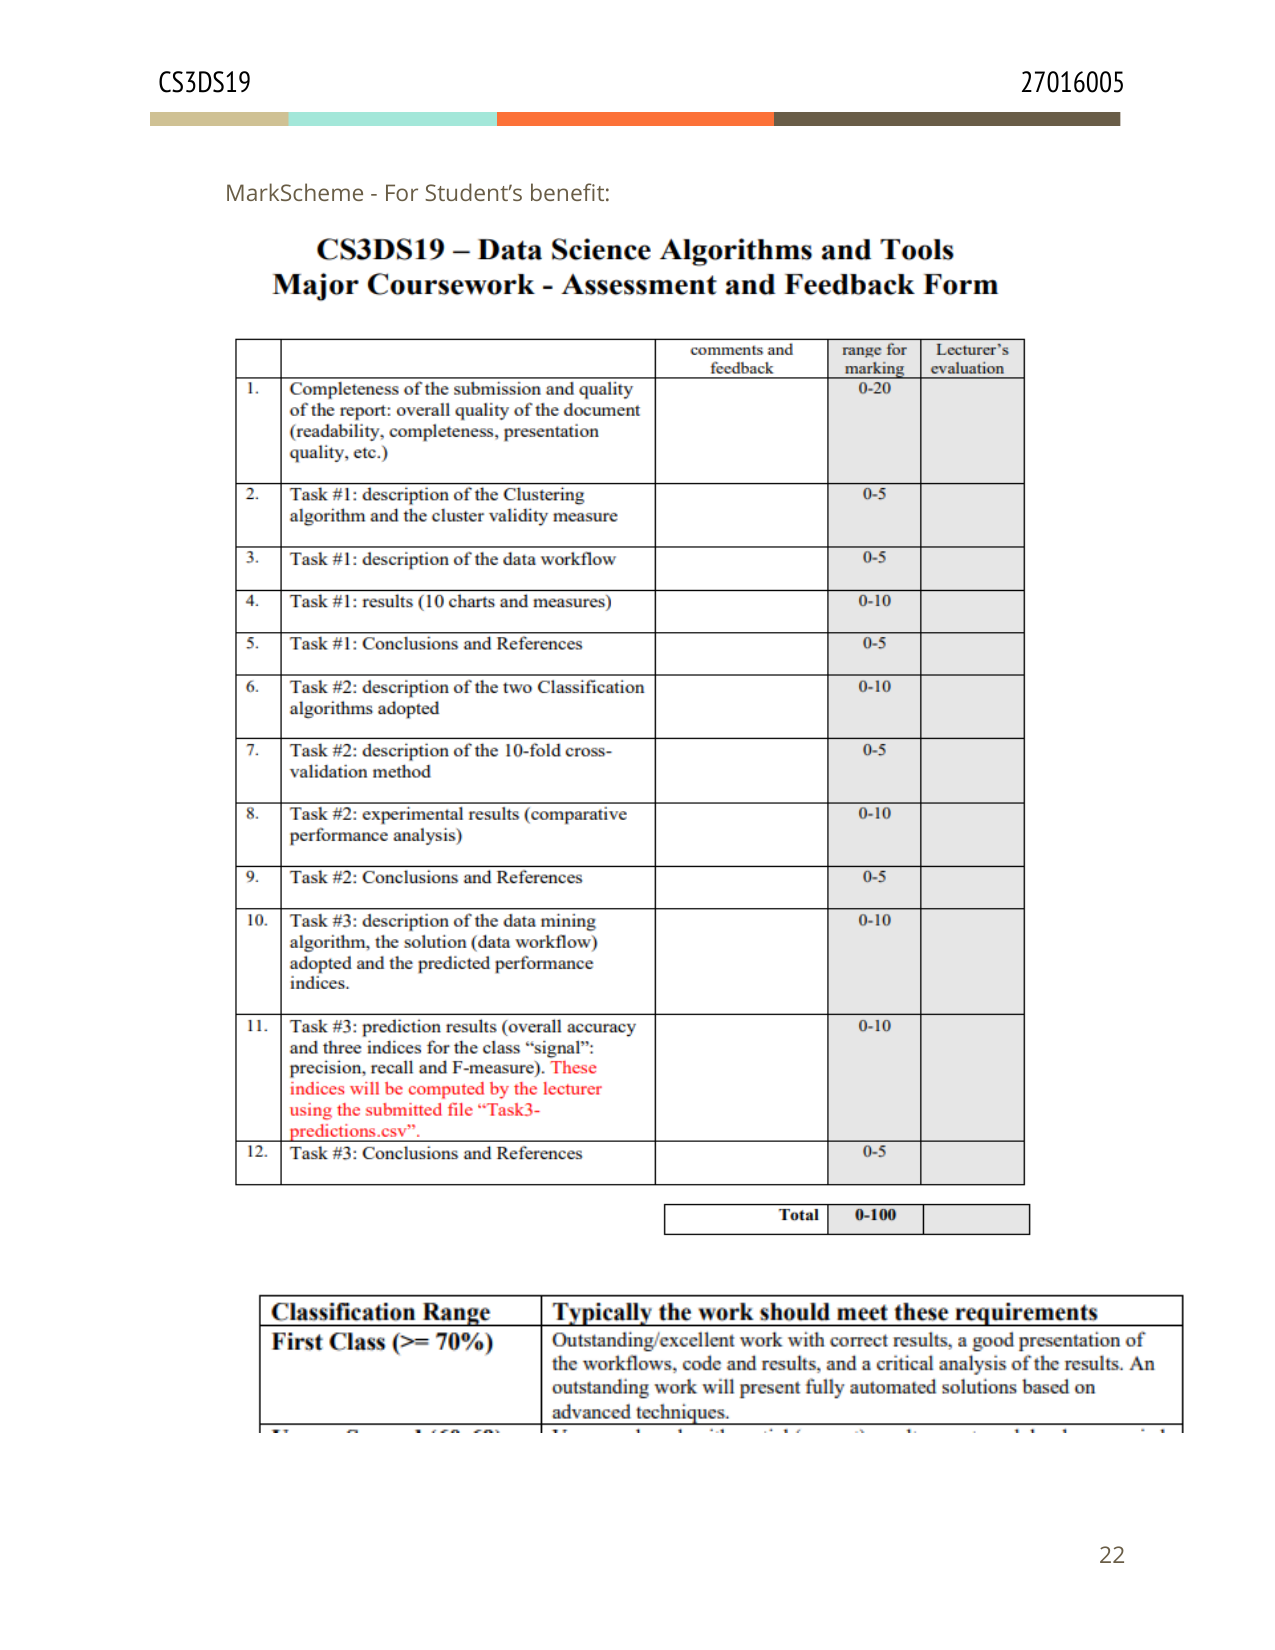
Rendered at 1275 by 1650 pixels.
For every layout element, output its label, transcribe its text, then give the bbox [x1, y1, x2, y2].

picture [150, 112, 1121, 126]
picture [225, 1278, 1200, 1433]
text MarkScheme - For Student’s benefit: [225, 177, 1125, 208]
picture [225, 227, 1057, 1260]
